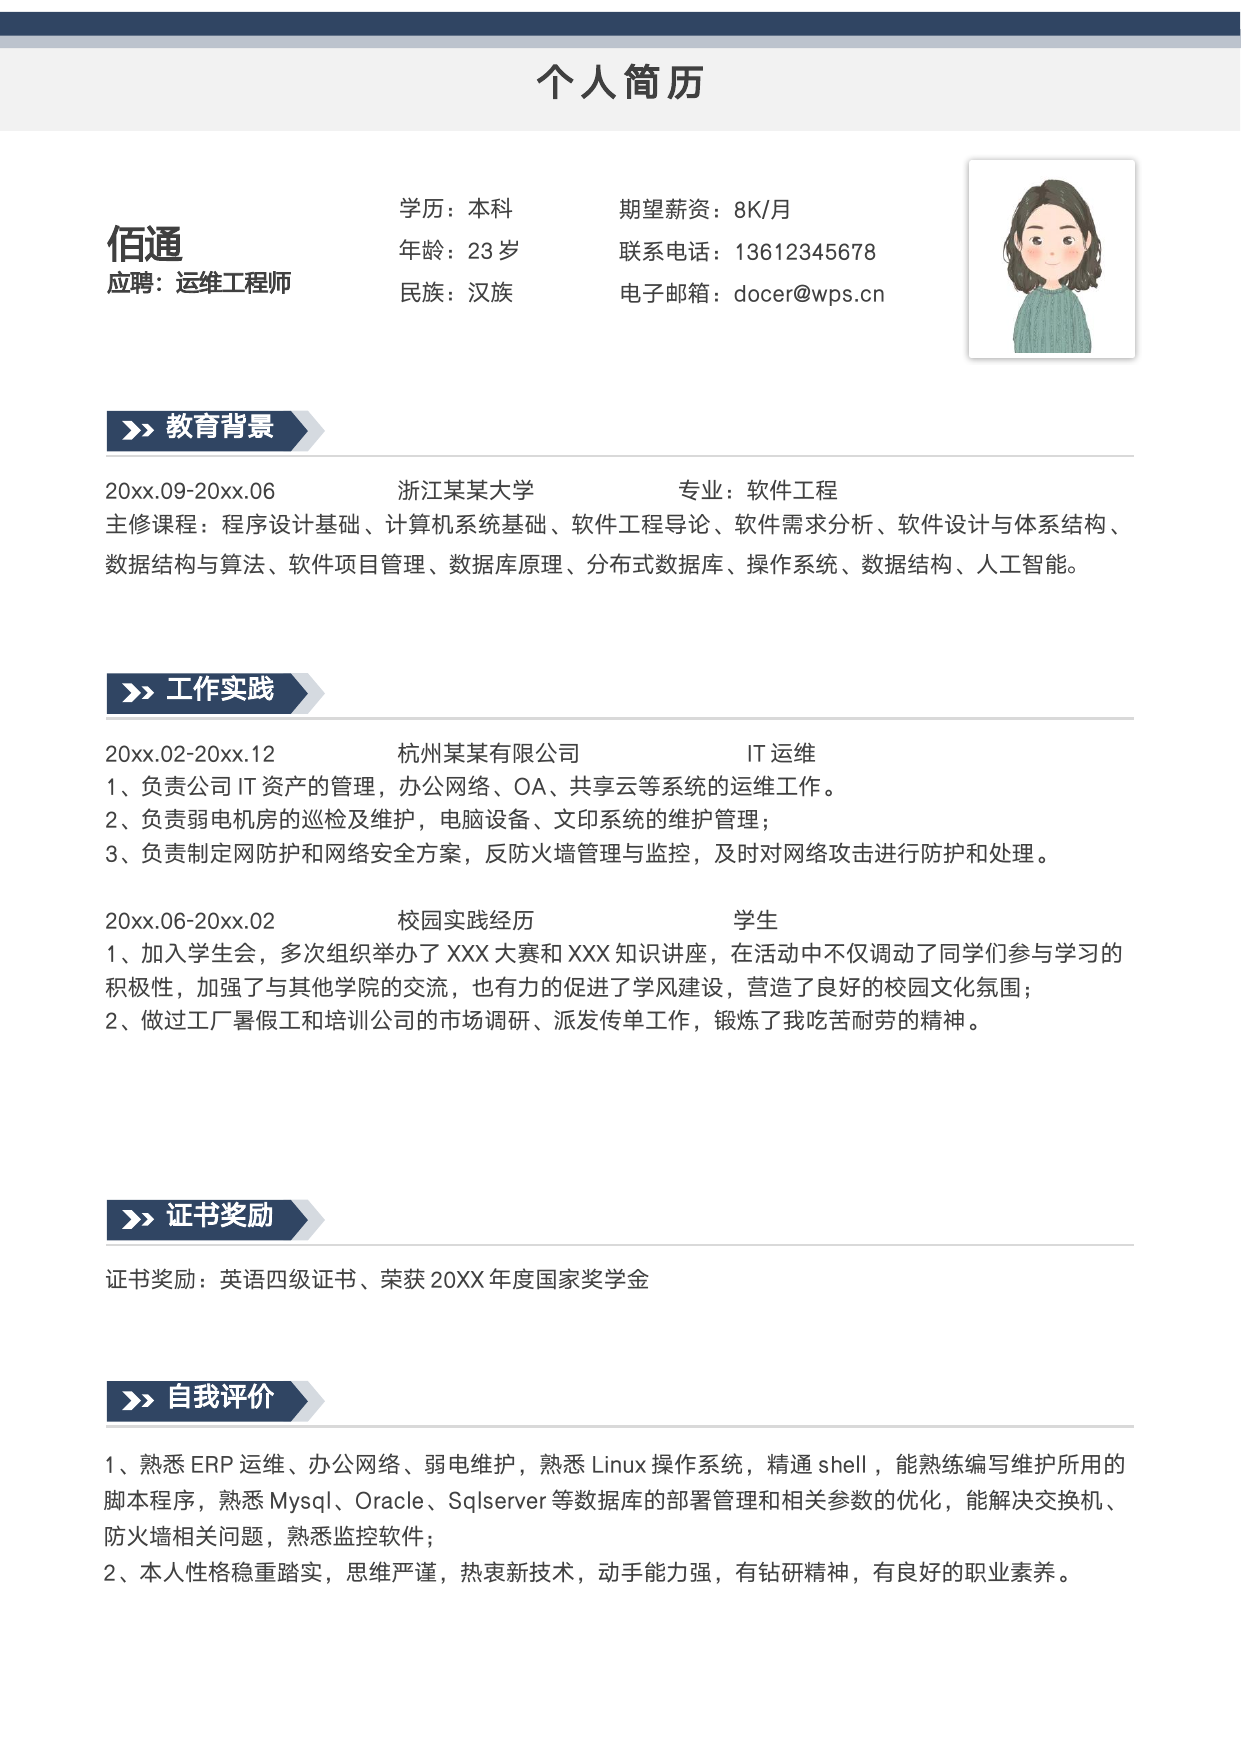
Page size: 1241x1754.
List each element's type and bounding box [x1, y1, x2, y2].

picture [974, 166, 1130, 353]
